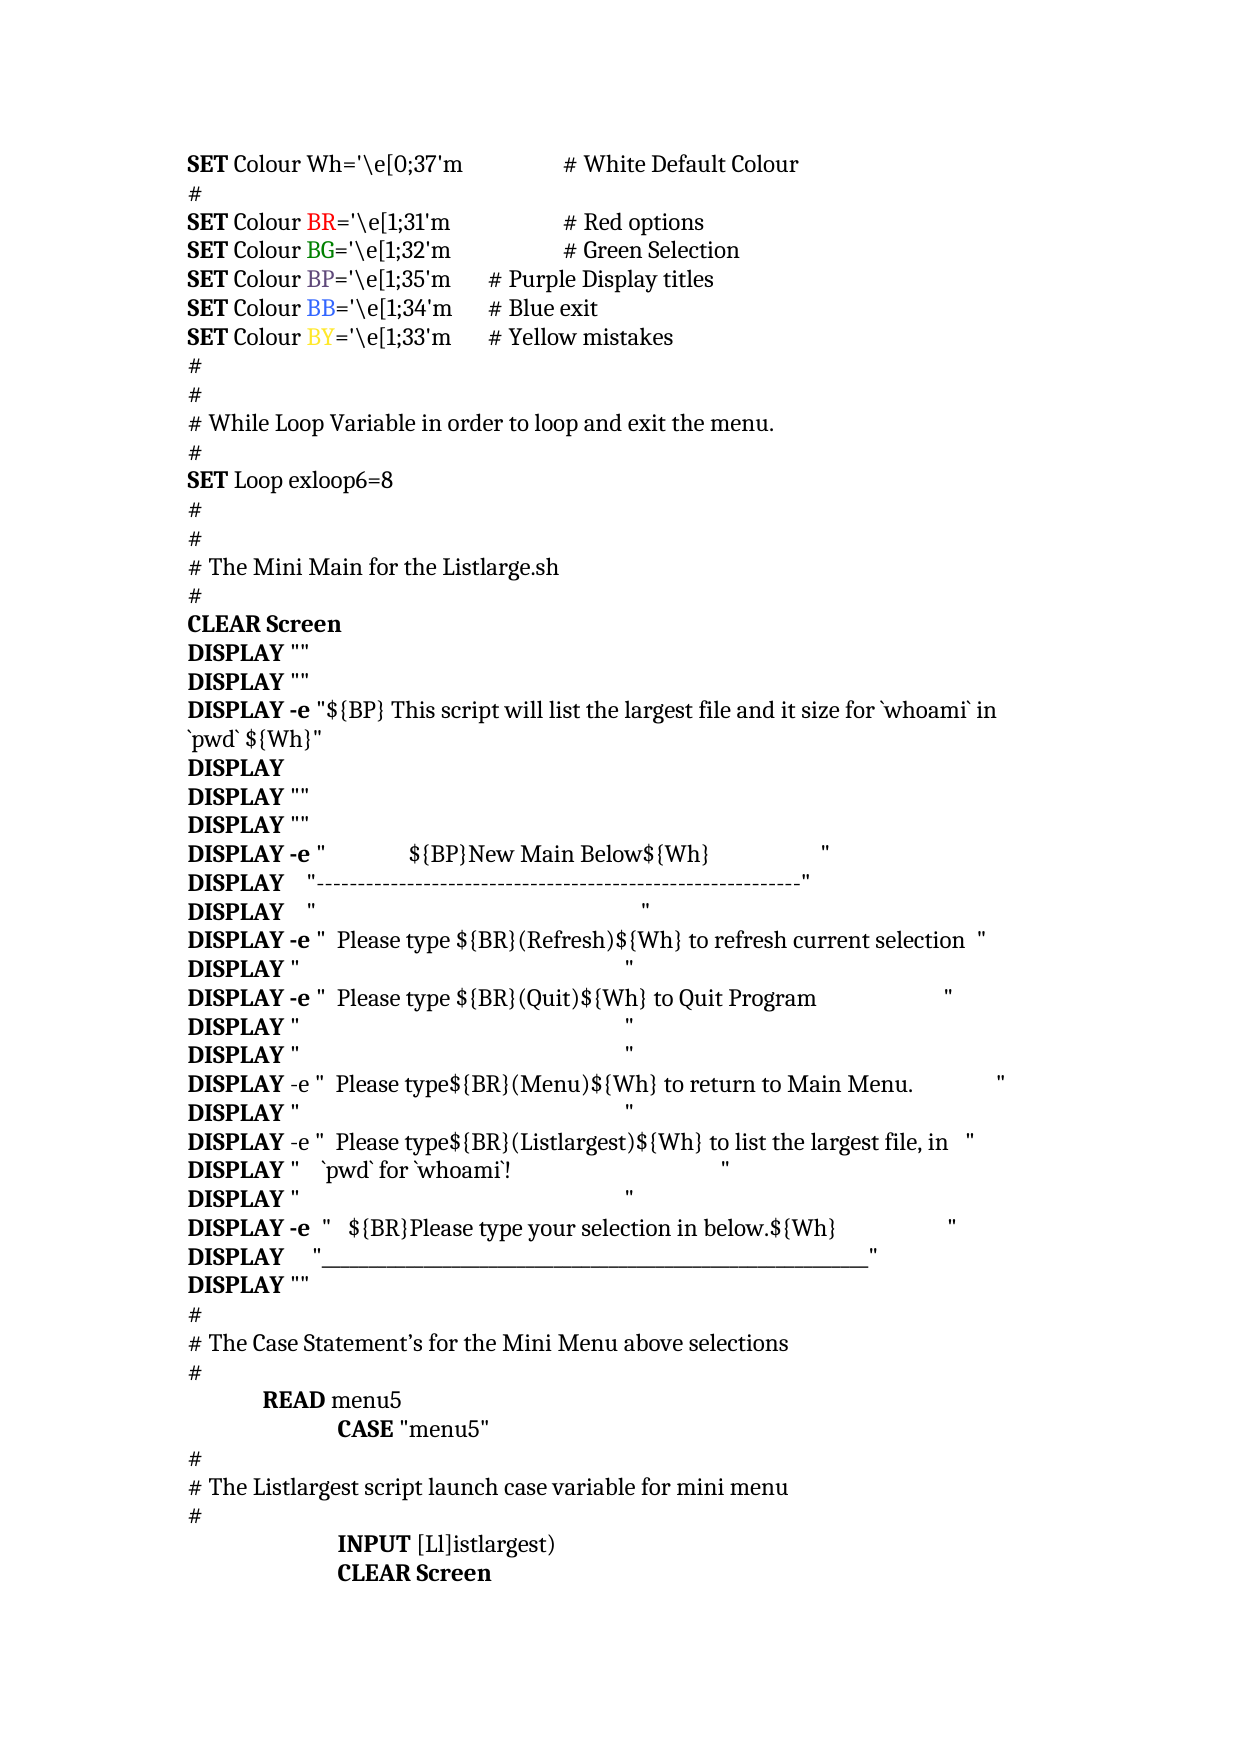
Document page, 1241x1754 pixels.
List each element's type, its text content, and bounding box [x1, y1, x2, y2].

text DISPLAY "" [187, 667, 1053, 696]
text DISPLAY " `pwd` for `whoami`! " [187, 1156, 1053, 1185]
text DISPLAY "" [187, 639, 1053, 667]
text # The Mini Main for the Listlarge.sh [187, 552, 1053, 581]
text INPUT [Ll]istlargest) [187, 1530, 1053, 1559]
text # [187, 351, 1053, 380]
text DISPLAY " " [187, 897, 1053, 926]
text # [187, 581, 1053, 610]
text SET Colour BY='\e[1;33'm # Yellow mistakes [187, 322, 1053, 351]
text SET Colour BB='\e[1;34'm # Blue exit [187, 294, 1053, 322]
text DISPLAY " " [187, 1041, 1053, 1070]
text DISPLAY -e " ${BP}New Main Below${Wh} " [187, 840, 1053, 869]
text SET Colour Wh='\e[0;37'm # White Default Colour [187, 150, 1053, 179]
text # [187, 1501, 1053, 1530]
text # While Loop Variable in order to loop and exit the menu. [187, 409, 1053, 437]
text READ menu5 [187, 1386, 1053, 1415]
text DISPLAY " " [187, 955, 1053, 984]
text # [187, 437, 1053, 466]
text DISPLAY "-----------------------------------------------------------" [187, 869, 1053, 897]
text DISPLAY -e " Please type ${BR}(Refresh)${Wh} to refresh current selection " [187, 926, 1053, 955]
text CLEAR Screen [187, 610, 1053, 639]
text DISPLAY "" [187, 782, 1053, 811]
text CLEAR Screen [187, 1559, 1053, 1587]
text DISPLAY " " [187, 1012, 1053, 1041]
text # [187, 179, 1053, 207]
text DISPLAY [187, 754, 1053, 782]
text SET Loop exloop6=8 [187, 466, 1053, 495]
text SET Colour BG='\e[1;32'm # Green Selection [187, 236, 1053, 265]
text # [187, 495, 1053, 524]
text DISPLAY -e "${BP} This script will list the largest file and it size for `whoami` in `pwd` ${Wh}" [187, 696, 1053, 754]
text DISPLAY "" [187, 1271, 1053, 1300]
text # [187, 1444, 1053, 1472]
text # [187, 524, 1053, 552]
text DISPLAY -e " Please type${BR}(Menu)${Wh} to return to Main Menu. " [187, 1070, 1053, 1099]
text DISPLAY "___________________________________________________________" [187, 1242, 1053, 1271]
text DISPLAY " " [187, 1099, 1053, 1127]
text SET Colour BR='\e[1;31'm # Red options [187, 207, 1053, 236]
text SET Colour BP='\e[1;35'm # Purple Display titles [187, 265, 1053, 294]
text DISPLAY -e " Please type${BR}(Listlargest)${Wh} to list the largest file, in " [187, 1127, 1053, 1156]
text # The Listlargest script launch case variable for mini menu [187, 1472, 1053, 1501]
text DISPLAY " " [187, 1185, 1053, 1214]
text # [187, 380, 1053, 409]
text # The Case Statement’s for the Mini Menu above selections [187, 1329, 1053, 1357]
text # [187, 1357, 1053, 1386]
text DISPLAY -e " ${BR}Please type your selection in below.${Wh} " [187, 1214, 1053, 1242]
text DISPLAY -e " Please type ${BR}(Quit)${Wh} to Quit Program " [187, 984, 1053, 1012]
text # [187, 1300, 1053, 1329]
text CASE "menu5" [187, 1415, 1053, 1444]
text DISPLAY "" [187, 811, 1053, 840]
